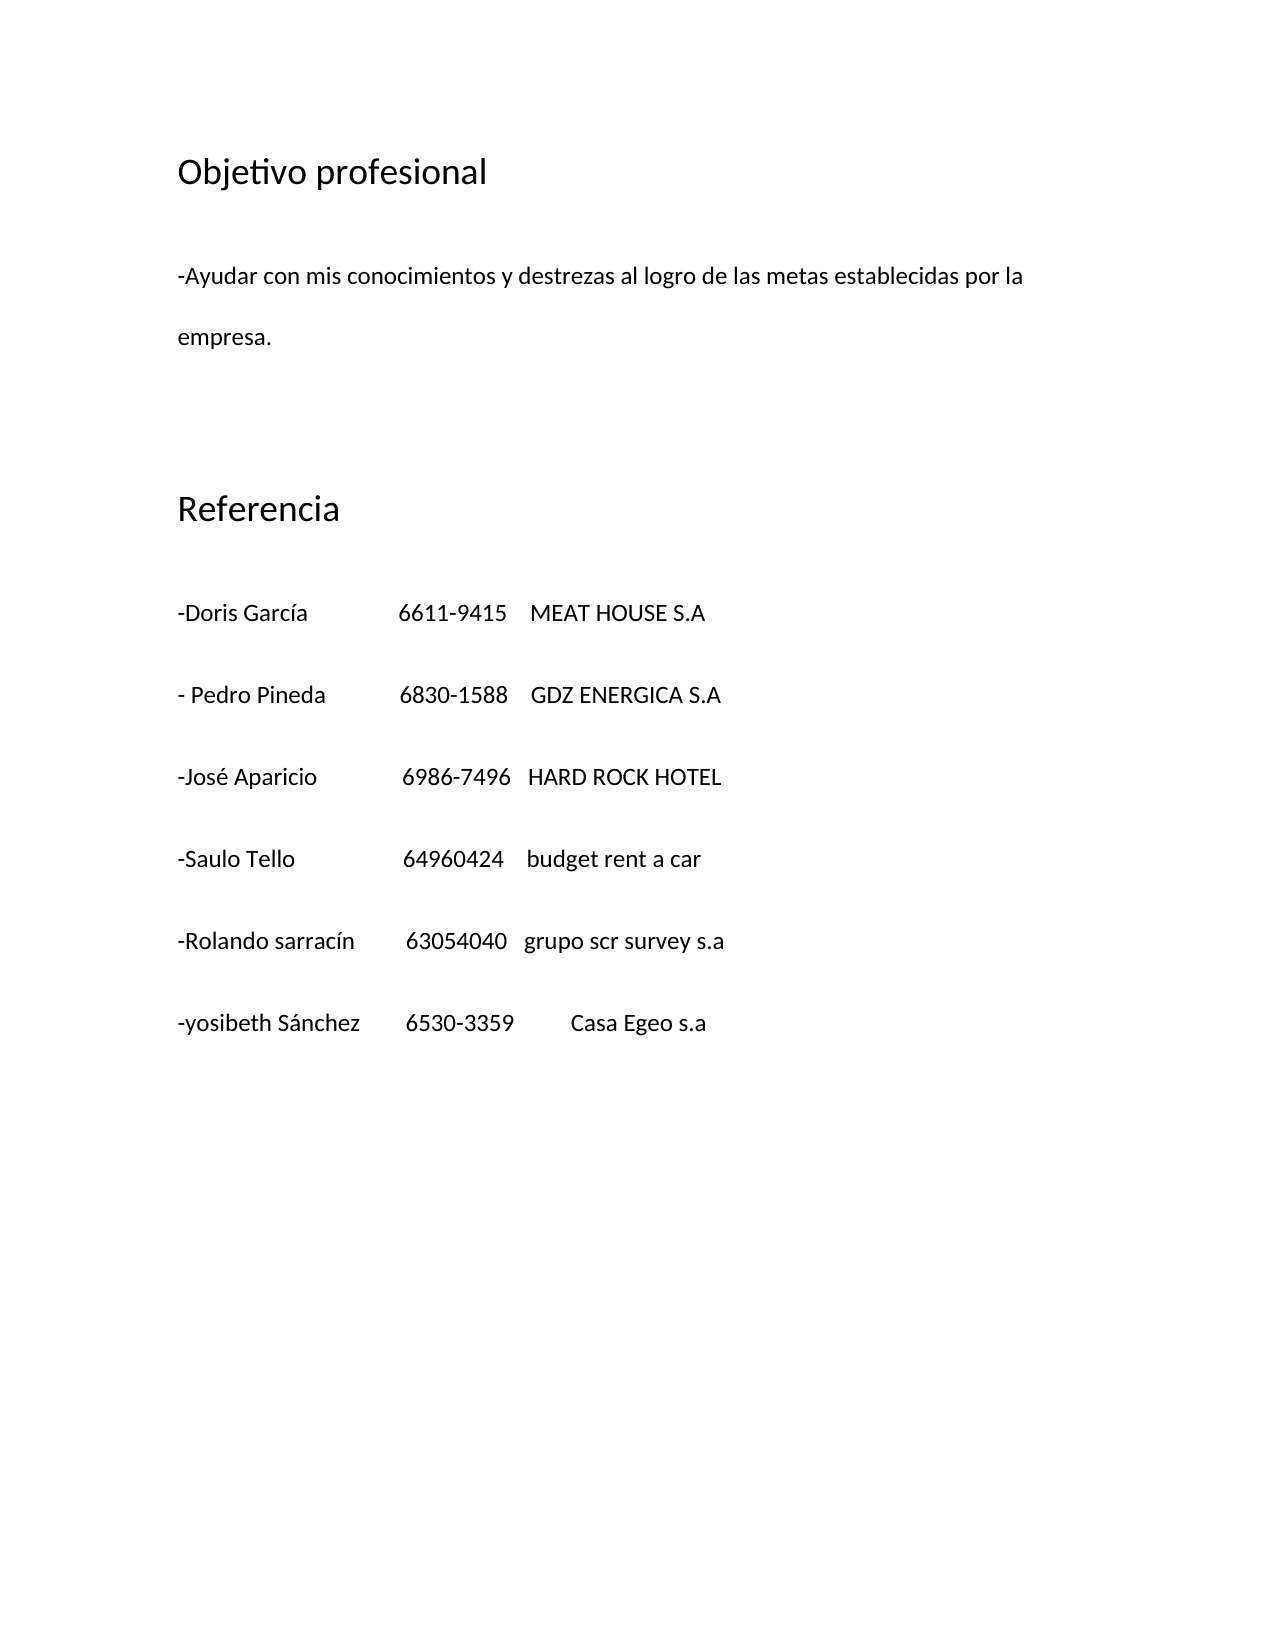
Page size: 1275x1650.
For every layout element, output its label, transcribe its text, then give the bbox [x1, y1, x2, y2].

text - Pedro Pineda 6830-1588 GDZ ENERGICA S.A [177, 679, 1098, 710]
text -Rolando sarracín 63054040 grupo scr survey s.a [177, 925, 1098, 955]
text -Saulo Tello 64960424 budget rent a car [177, 843, 1098, 873]
text -yosibeth Sánchez 6530-3359 Casa Egeo s.a [177, 1007, 1098, 1037]
text -Ayudar con mis conocimientos y destrezas al logro de las metas establecidas por la empresa. [177, 260, 1098, 352]
text -José Aparicio 6986-7496 HARD ROCK HOTEL [177, 761, 1098, 792]
text -Doris García 6611-9415 MEAT HOUSE S.A [177, 597, 1098, 628]
text Referencia [177, 485, 1098, 531]
text Objetivo profesional [177, 148, 1098, 193]
